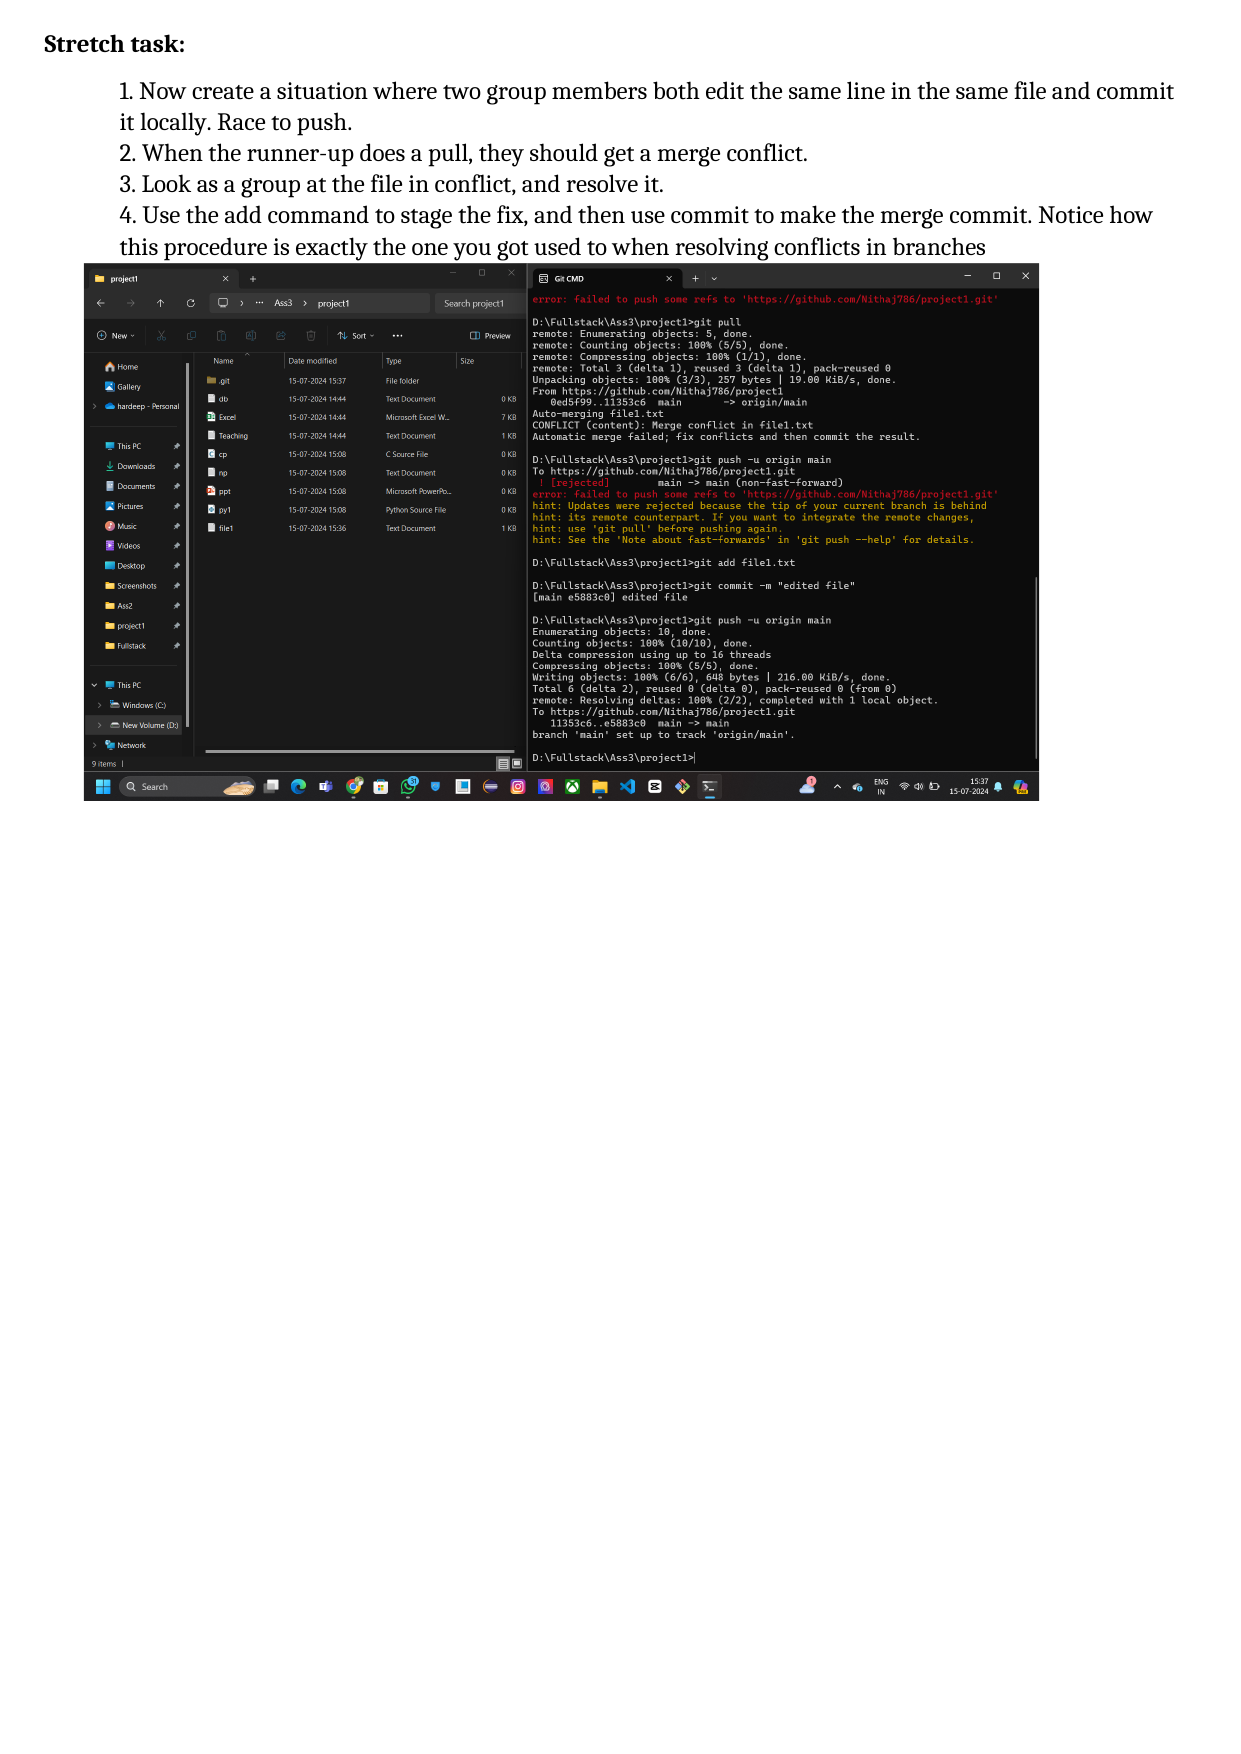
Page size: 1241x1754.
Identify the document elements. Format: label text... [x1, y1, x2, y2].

text 3. Look as a group at the file in conflict, and resolve it. [44, 170, 1181, 199]
text 2. When the runner-up does a pull, they should get a merge conflict. [44, 139, 1181, 168]
text 1. Now create a situation where two group members both edit the same line in the same file and commit it locally. Race to push. [119, 77, 1181, 137]
text 4. Use the add command to stage the fix, and then use commit to make the merge commit. Notice how this procedure is exactly the one you got used to when resolving conflicts in branches [119, 201, 1181, 261]
text Stretch task: [44, 29, 1181, 58]
picture [83, 263, 1040, 801]
